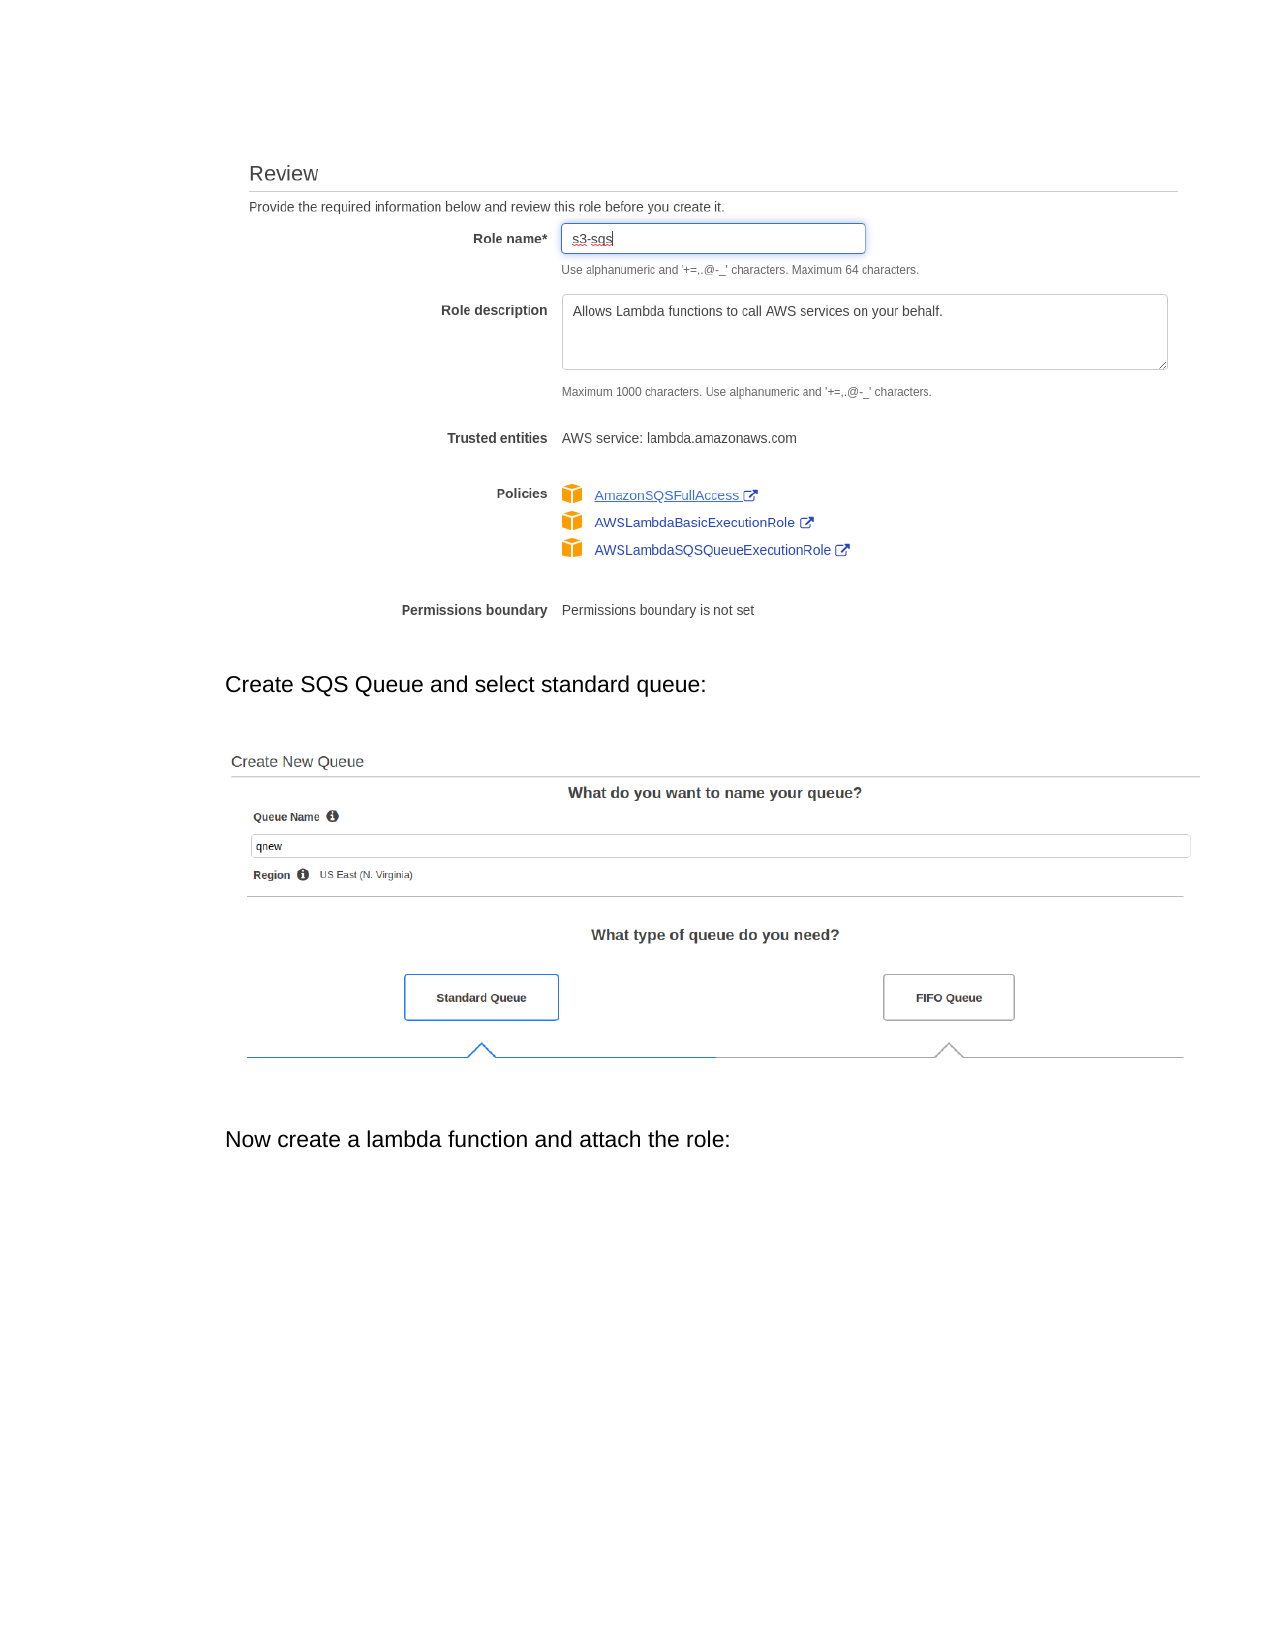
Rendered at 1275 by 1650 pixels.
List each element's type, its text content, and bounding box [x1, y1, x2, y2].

picture [225, 150, 1200, 650]
text Now create a lambda function and attach the role: [225, 1126, 1123, 1152]
picture [225, 718, 1200, 1058]
text Create SQS Queue and select standard queue: [225, 671, 1123, 697]
